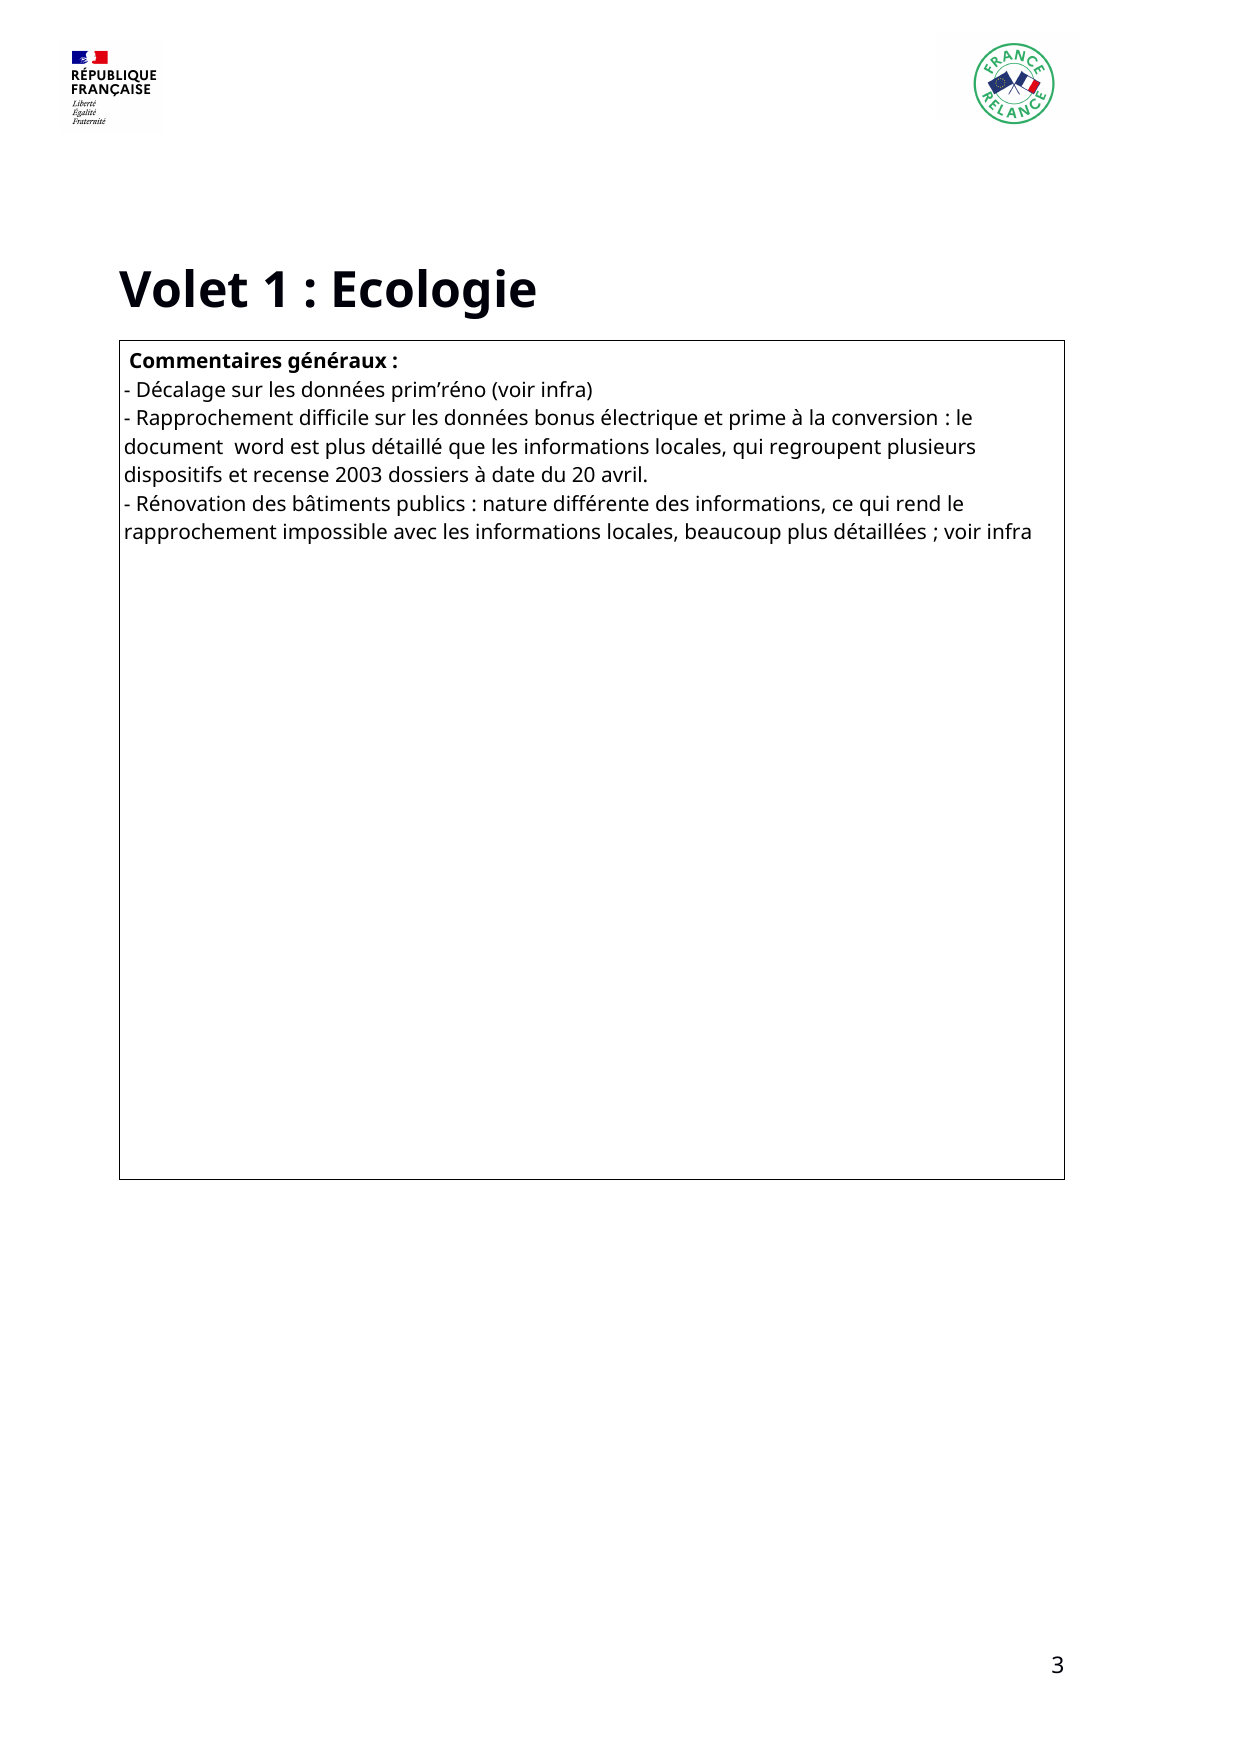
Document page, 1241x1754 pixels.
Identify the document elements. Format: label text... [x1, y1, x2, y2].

picture [935, 31, 1082, 126]
table_header Commentaires généraux : - Décalage sur les données prim’réno (voir infra) - Rapprochement difficile sur les données bonus électrique et prime à la conversion : le document word est plus détaillé que les informations locales, qui regroupent plusieurs dispositifs et recense 2003 dossiers à date du 20 avril. - Rénovation des bâtiments publics : nature différente des informations, ce qui rend le rapprochement impossible avec les informations locales, beaucoup plus détaillées ; voir infra [120, 341, 1064, 1179]
subtitle Volet 1 : Ecologie [119, 254, 1094, 322]
picture [60, 39, 163, 133]
